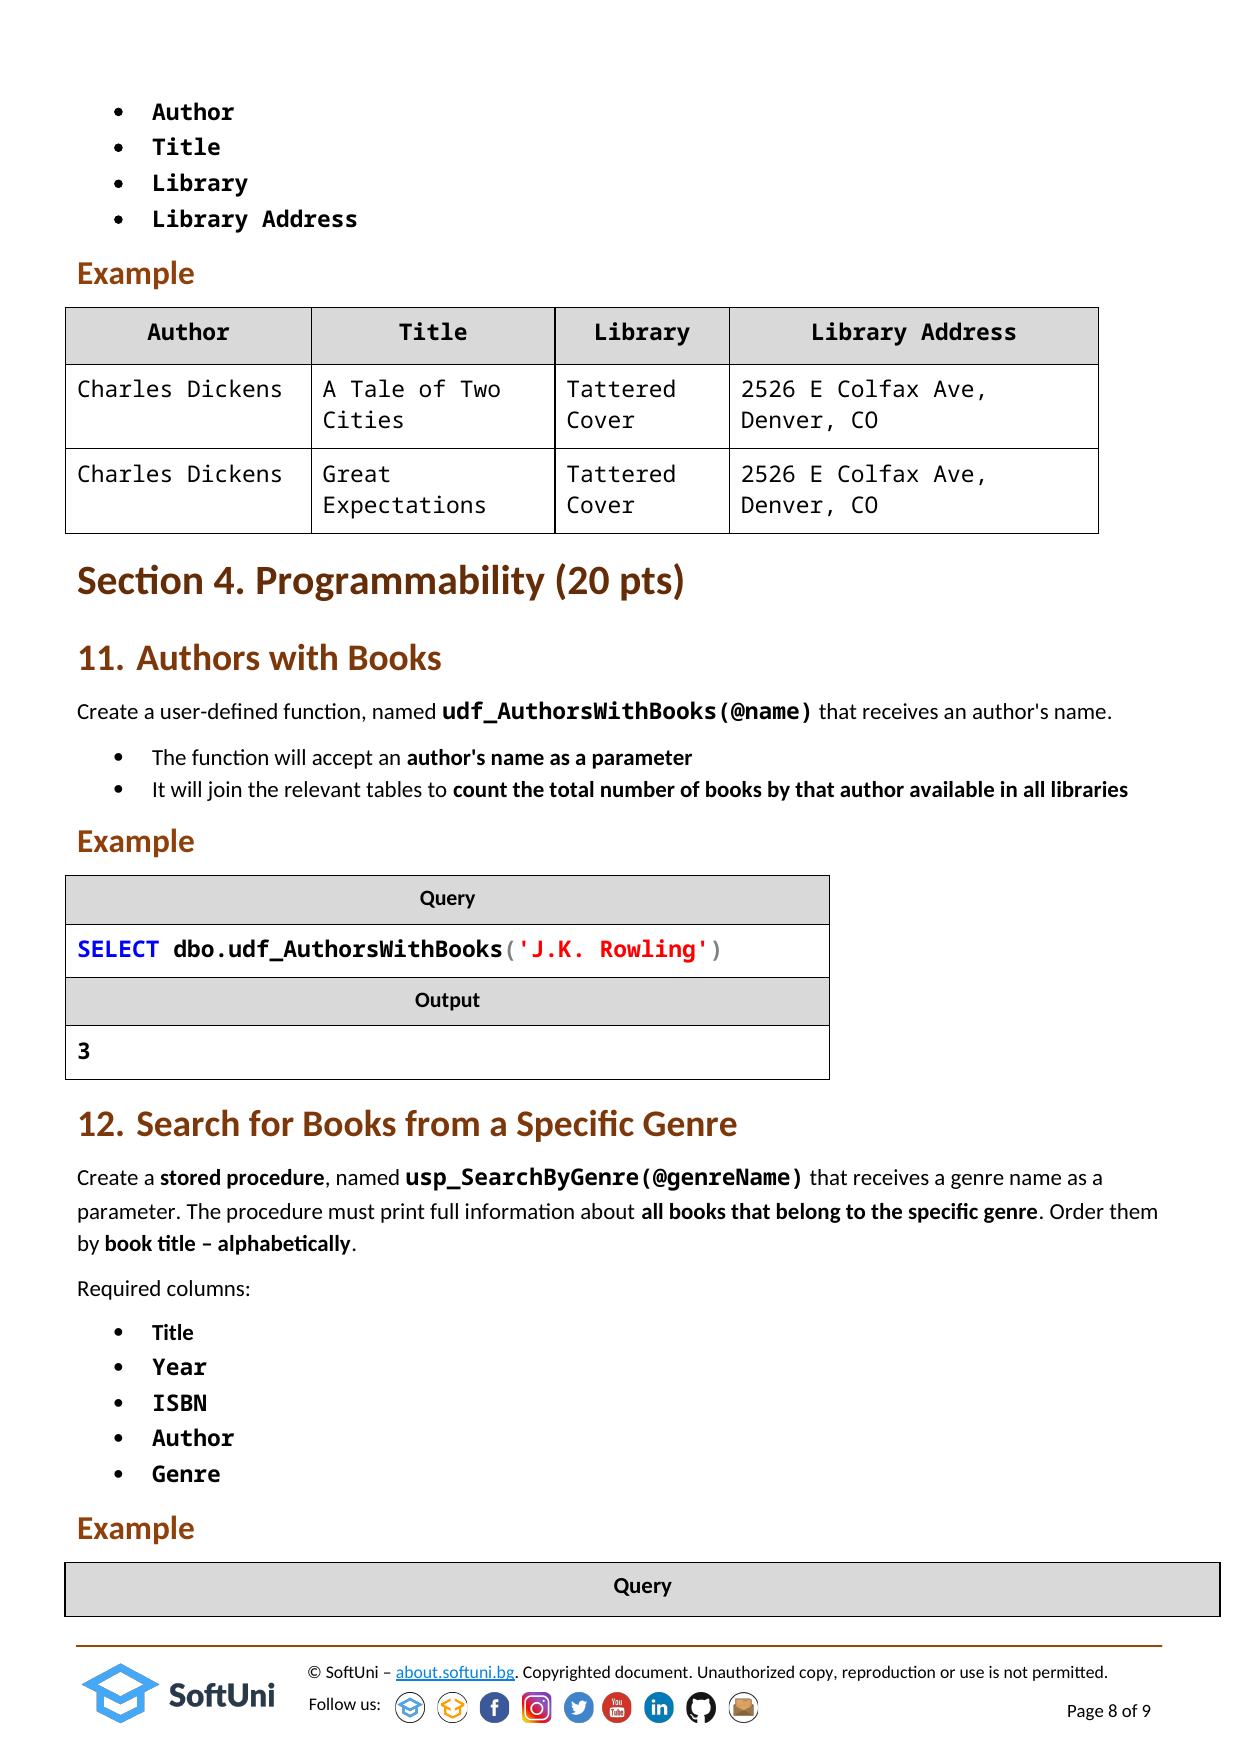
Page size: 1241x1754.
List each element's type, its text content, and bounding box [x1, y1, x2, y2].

picture [728, 1692, 759, 1723]
list The function will accept an author's name as a parameter [114, 743, 1163, 771]
list Library [114, 167, 1163, 198]
list ISBN [114, 1386, 1163, 1418]
picture [665, 1692, 674, 1701]
subtitle Search for Books from a Specific Genre [77, 1100, 1163, 1146]
table_header Query [66, 876, 829, 924]
table_cell Great Expectations [312, 449, 554, 532]
list It will join the relevant tables to count the total number of books by that author available in all libraries [114, 775, 1163, 803]
picture [437, 1692, 468, 1723]
table_cell 2526 E Colfax Ave, Denver, CO [730, 449, 1098, 532]
subtitle Example [77, 1507, 1163, 1547]
table_cell Output [66, 978, 829, 1025]
picture [602, 1692, 632, 1723]
picture [665, 1714, 674, 1723]
text Create a user-defined function, named udf_AuthorsWithBooks(@name) that receives an author's name. [77, 695, 1163, 726]
list Year [114, 1351, 1163, 1382]
table_cell 3 [66, 1026, 829, 1078]
subtitle Example [77, 820, 1163, 861]
table_cell 2526 E Colfax Ave, Denver, CO [730, 365, 1098, 448]
table_cell Tattered Cover [556, 449, 729, 532]
list Author [114, 95, 1163, 127]
list Genre [114, 1458, 1163, 1489]
subtitle Example [77, 252, 1163, 292]
table_cell A Tale of Two Cities [312, 365, 554, 448]
picture [522, 1692, 552, 1723]
list Title [114, 1318, 1163, 1346]
list Author [114, 1422, 1163, 1454]
table_header Library [556, 308, 729, 364]
table_header Query [66, 1563, 1219, 1616]
list Title [114, 131, 1163, 163]
table_header Title [312, 308, 554, 364]
table_cell Charles Dickens [66, 365, 311, 448]
table_cell Tattered Cover [556, 365, 729, 448]
table_cell Charles Dickens [66, 449, 311, 532]
picture [644, 1714, 653, 1723]
text Create a stored procedure, named usp_SearchByGenre(@genreName) that receives a genre name as a parameter. The procedure must print full information about all books that belong to the specific genre. Order them by book title – alphabetically. [77, 1161, 1163, 1257]
table_cell SELECT dbo.udf_AuthorsWithBooks('J.K. Rowling') [66, 925, 829, 977]
picture [564, 1692, 594, 1723]
list Library Address [114, 203, 1163, 234]
picture [75, 1658, 281, 1729]
table_header Author [66, 308, 311, 364]
picture [644, 1692, 653, 1701]
subtitle Authors with Books [77, 634, 1163, 679]
picture [395, 1692, 425, 1723]
table_header Library Address [730, 308, 1098, 364]
picture [686, 1692, 716, 1723]
text Required columns: [77, 1274, 1163, 1302]
picture [479, 1692, 510, 1723]
picture [658, 1705, 667, 1714]
subtitle Section 4. Programmability (20 pts) [77, 554, 1163, 605]
